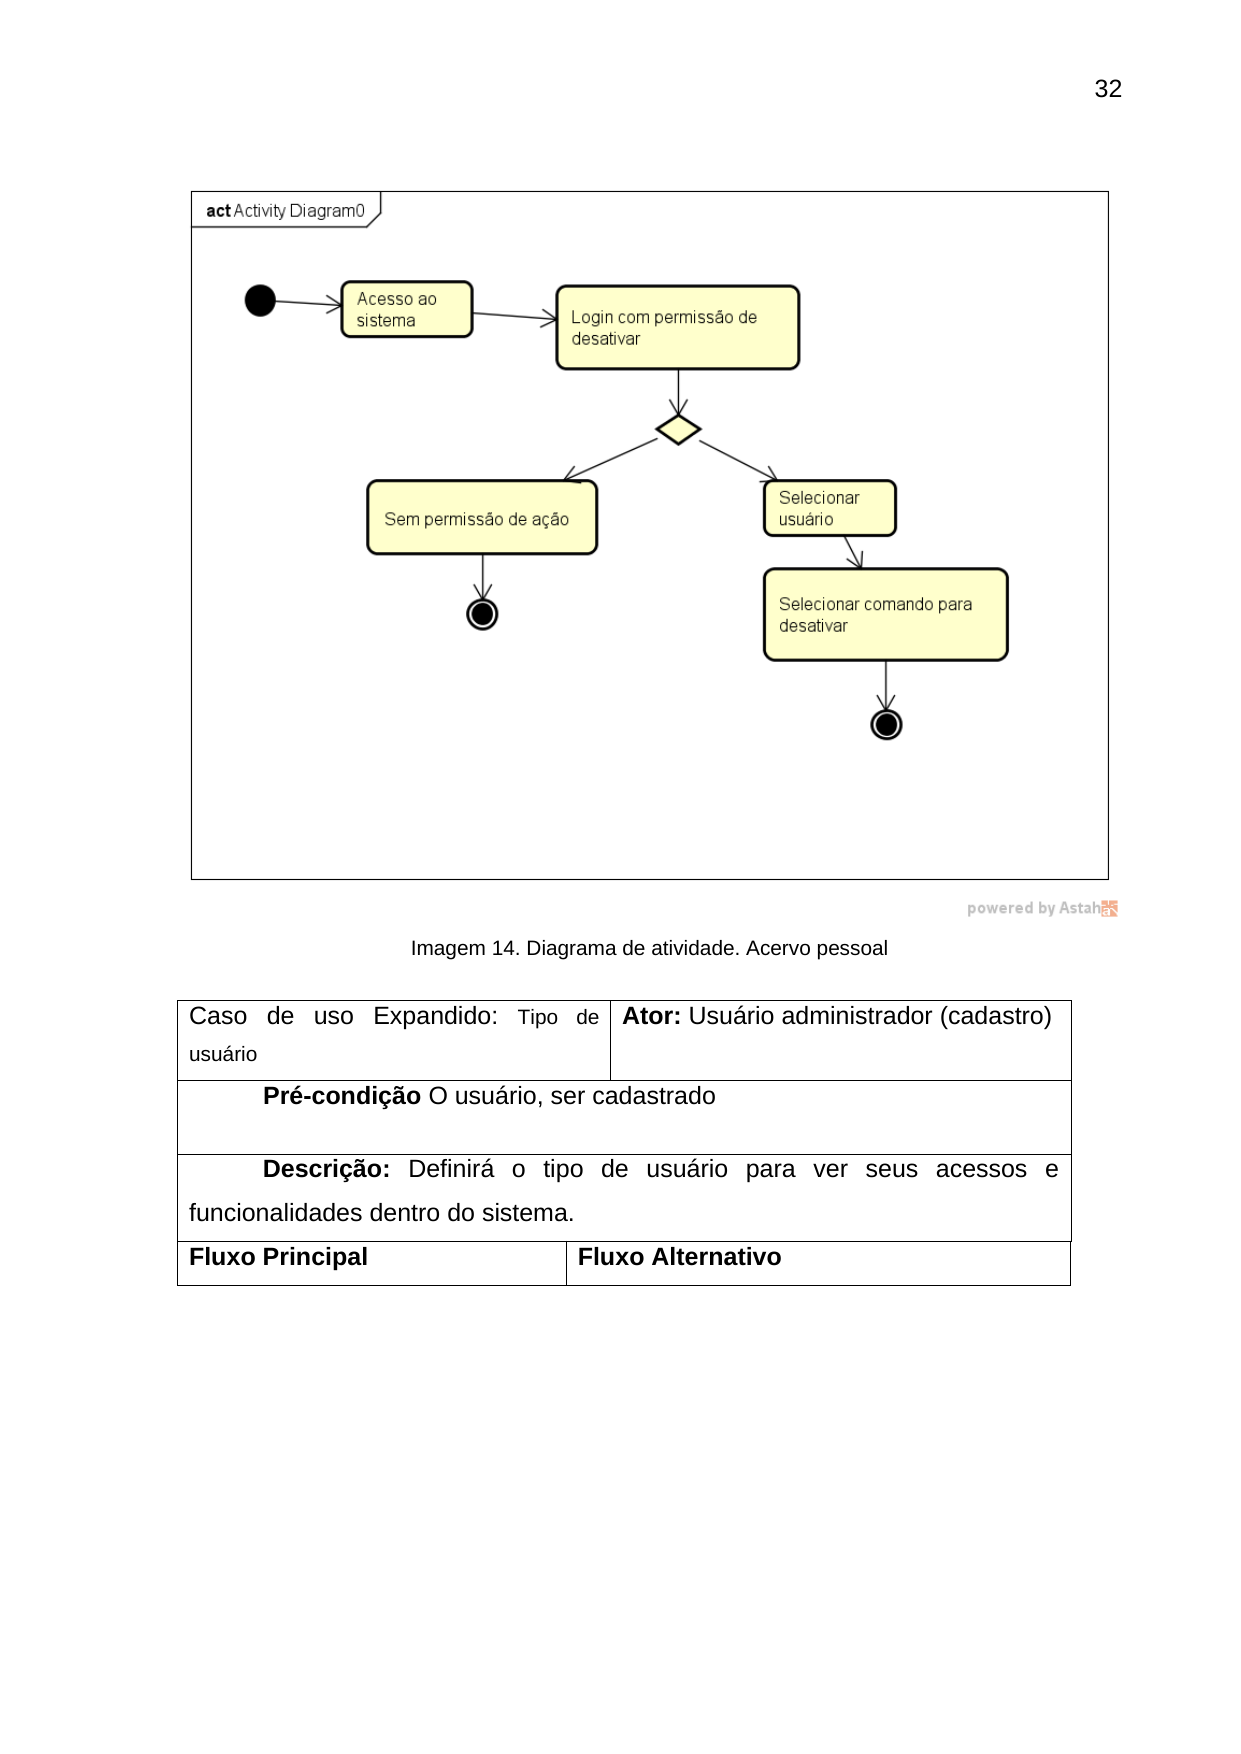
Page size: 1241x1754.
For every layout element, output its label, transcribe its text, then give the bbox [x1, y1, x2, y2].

picture [177, 177, 1123, 922]
table_cell Fluxo Principal [178, 1242, 566, 1285]
table_cell Fluxo Alternativo [567, 1242, 1070, 1285]
table_cell Descrição: Definirá o tipo de usuário para ver seus acessos e funcionalidades dentro do sistema. [178, 1155, 1071, 1241]
table_header Caso de uso Expandido: Tipo de usuário [178, 1001, 610, 1080]
table_header Ator: Usuário administrador (cadastro) [611, 1001, 1071, 1080]
text Imagem 14. Diagrama de atividade. Acervo pessoal [177, 936, 1122, 959]
table_cell Pré-condição O usuário, ser cadastrado [178, 1081, 1071, 1153]
